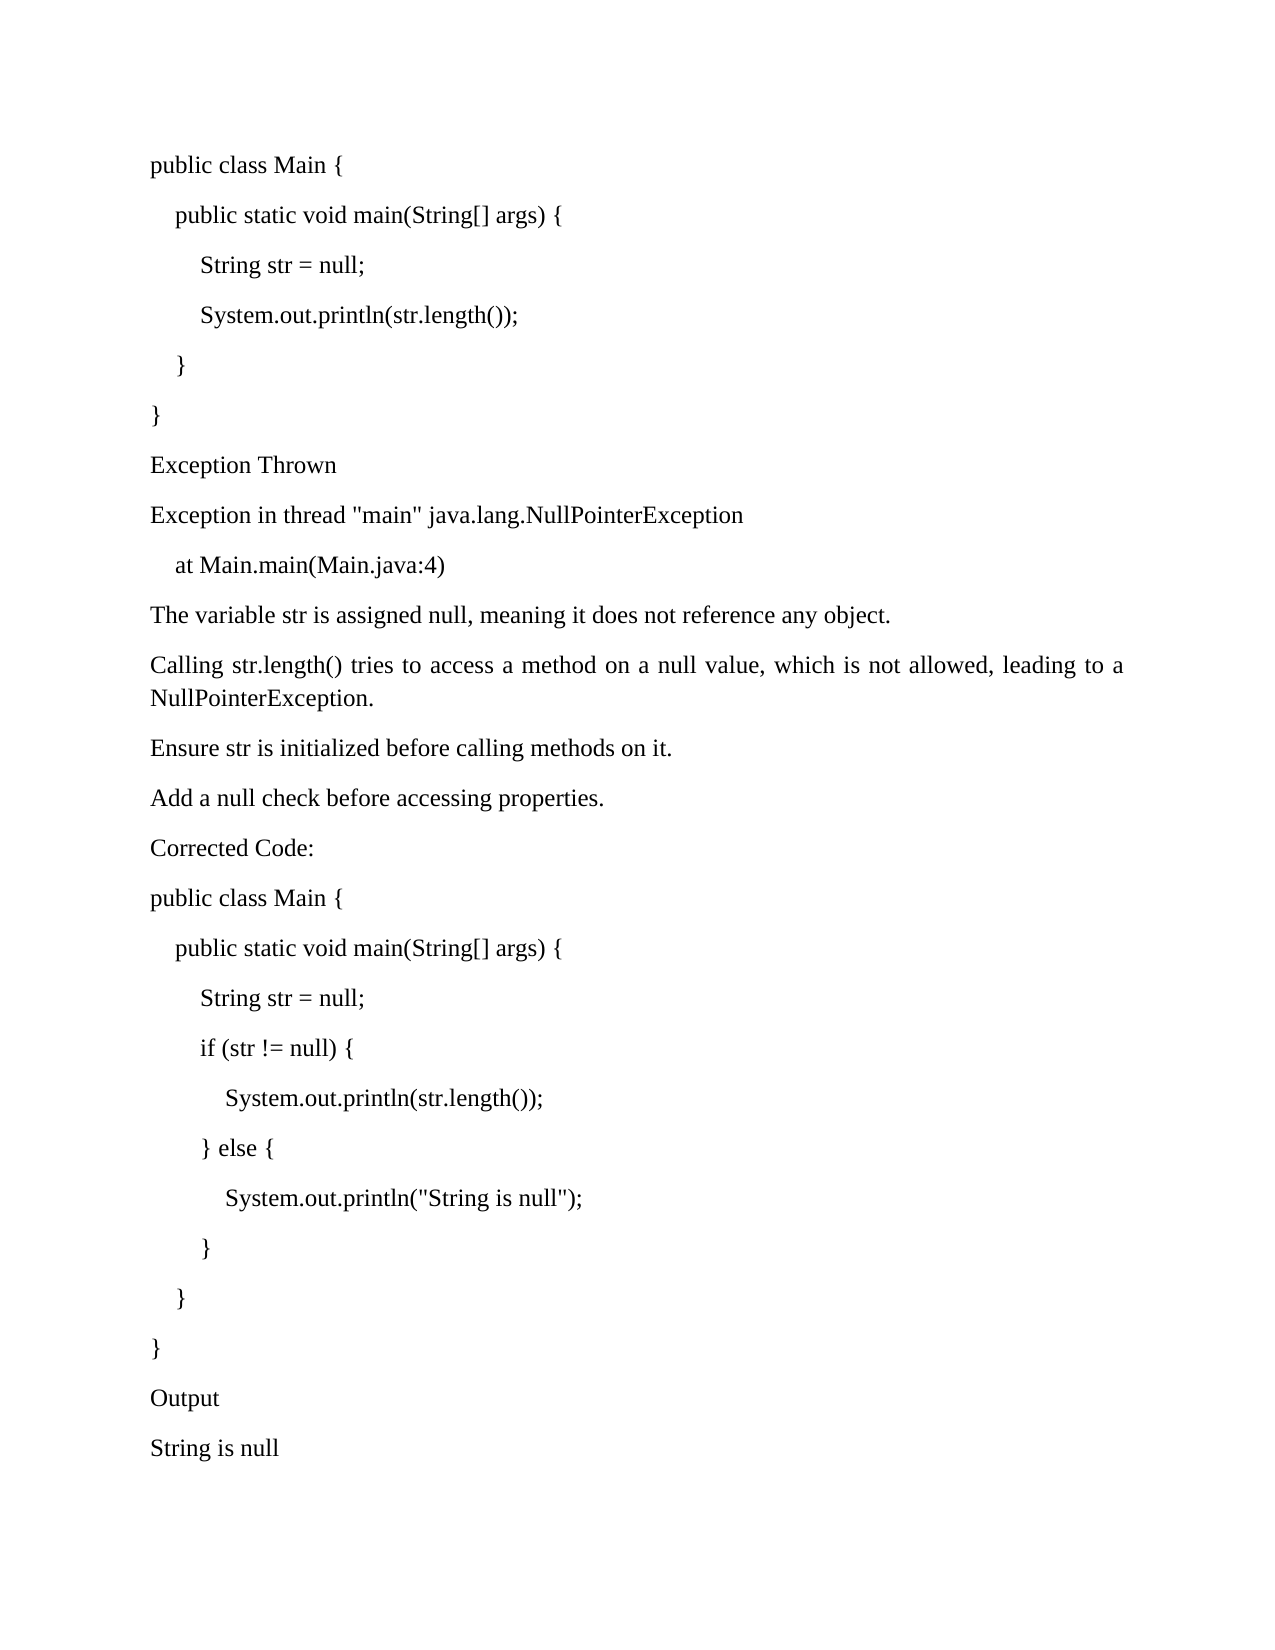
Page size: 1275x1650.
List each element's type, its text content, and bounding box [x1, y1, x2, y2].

text The variable str is assigned null, meaning it does not reference any object. [150, 600, 1125, 629]
text Exception Thrown [150, 450, 1125, 479]
text Ensure str is initialized before calling methods on it. [150, 733, 1125, 762]
text System.out.println(str.length()); [150, 1083, 1125, 1112]
text String str = null; [150, 983, 1125, 1012]
text } [150, 1233, 1125, 1262]
text public class Main { [150, 150, 1125, 179]
text Exception in thread "main" java.lang.NullPointerException [150, 500, 1125, 529]
text Output [150, 1383, 1125, 1412]
text String str = null; [150, 250, 1125, 279]
text } [150, 350, 1125, 379]
text public class Main { [150, 883, 1125, 912]
text } else { [150, 1133, 1125, 1162]
text } [150, 1283, 1125, 1312]
text at Main.main(Main.java:4) [150, 550, 1125, 579]
text System.out.println("String is null"); [150, 1183, 1125, 1212]
text } [150, 400, 1125, 429]
text public static void main(String[] args) { [150, 200, 1125, 229]
text Add a null check before accessing properties. [150, 783, 1125, 812]
text if (str != null) { [150, 1033, 1125, 1062]
text public static void main(String[] args) { [150, 933, 1125, 962]
text System.out.println(str.length()); [150, 300, 1125, 329]
text String is null [150, 1433, 1125, 1462]
text } [150, 1333, 1125, 1362]
text Corrected Code: [150, 833, 1125, 862]
text Calling str.length() tries to access a method on a null value, which is not allowed, leading to a NullPointerException. [150, 650, 1125, 712]
